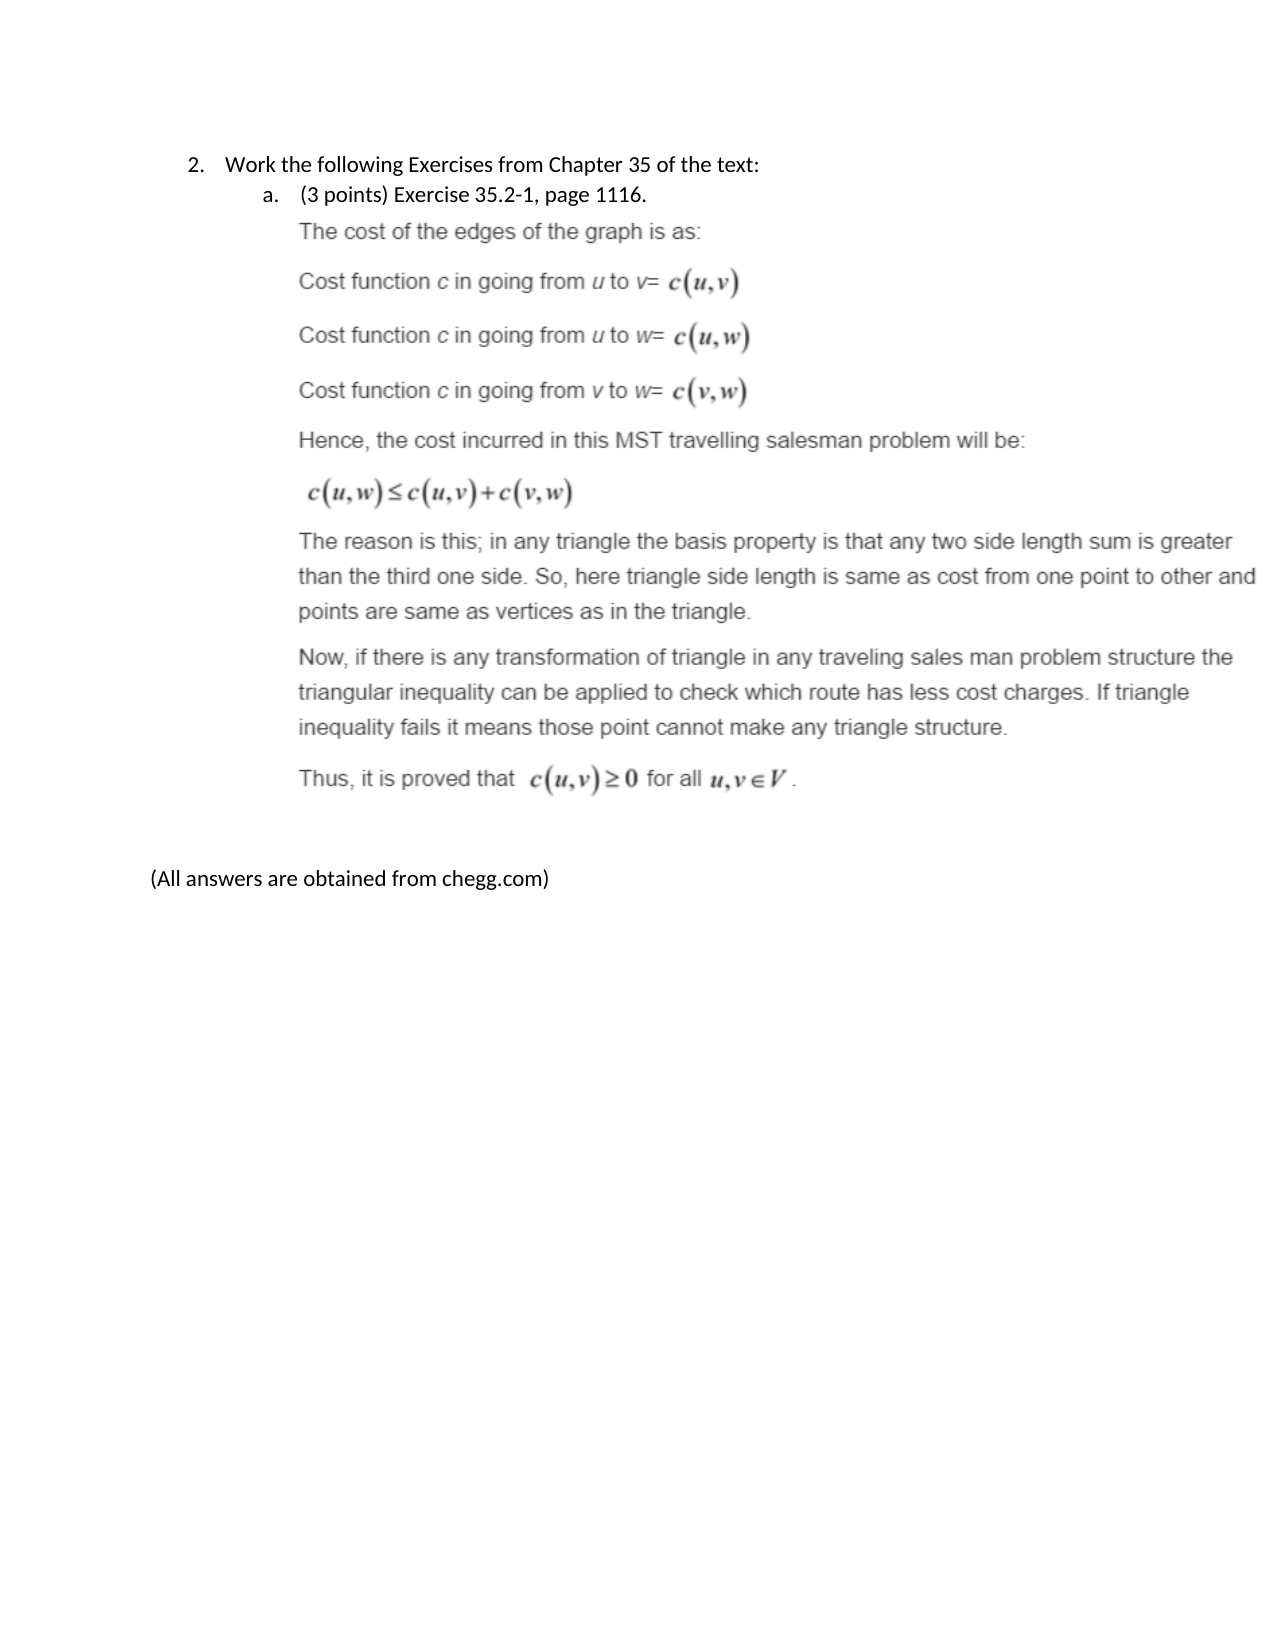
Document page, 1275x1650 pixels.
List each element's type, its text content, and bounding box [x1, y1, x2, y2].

list (3 points) Exercise 35.2-1, page 1116. [262, 180, 1125, 208]
text (All answers are obtained from chegg.com) [150, 864, 1125, 892]
list Work the following Exercises from Chapter 35 of the text: [187, 150, 1125, 178]
picture [293, 215, 1269, 797]
